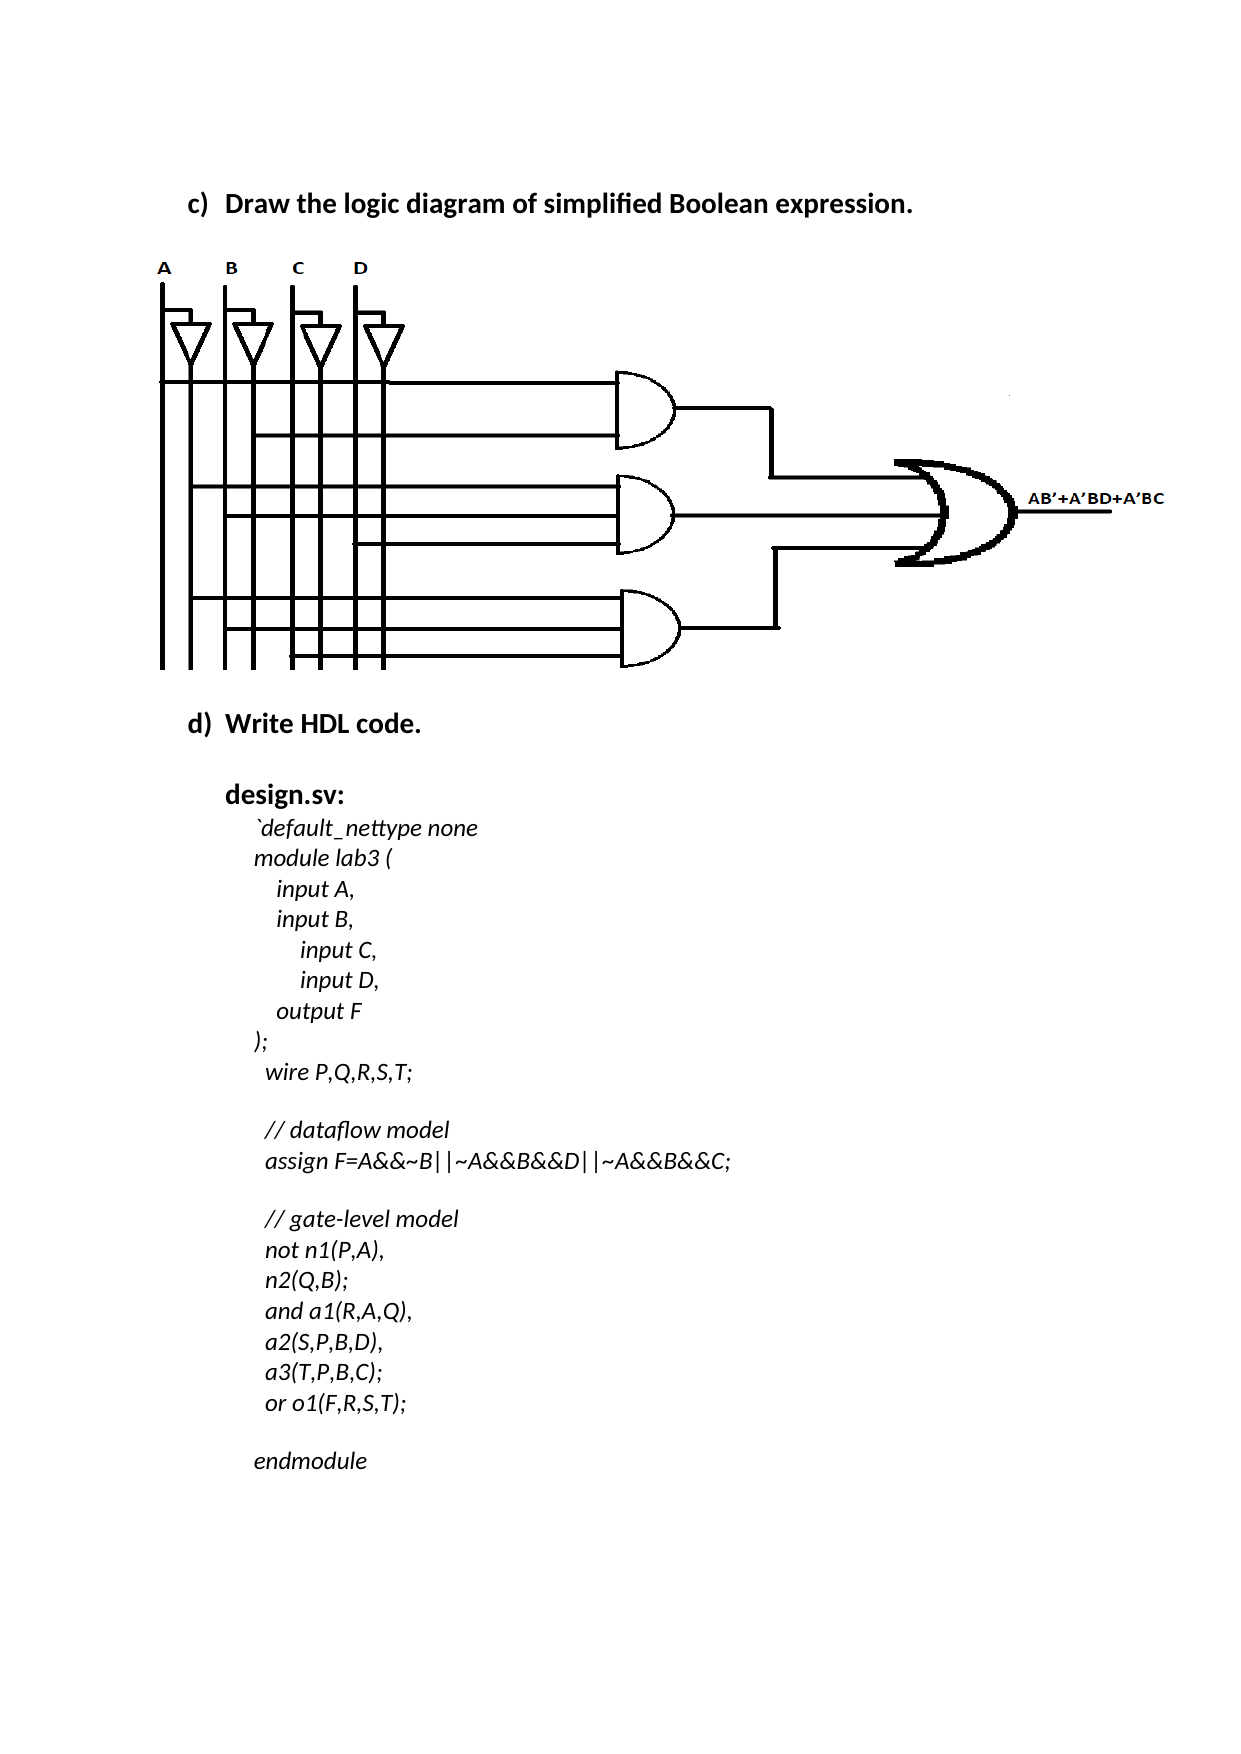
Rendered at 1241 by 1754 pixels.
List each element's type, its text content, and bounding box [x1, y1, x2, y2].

list ); [253, 1026, 1090, 1056]
list Write HDL code. [187, 705, 1090, 741]
list design.sv: [225, 776, 1090, 812]
list input B, [253, 903, 1090, 934]
list a2(S,P,B,D), [253, 1326, 1090, 1356]
list output F [253, 995, 1090, 1026]
list not n1(P,A), [253, 1234, 1090, 1265]
list Draw the logic diagram of simplified Boolean expression. [187, 186, 1090, 221]
list input A, [253, 873, 1090, 903]
list and a1(R,A,Q), [253, 1295, 1090, 1326]
list // gate-level model [253, 1204, 1090, 1234]
list assign F=A&&~B||~A&&B&&D||~A&&B&&C; [253, 1145, 1090, 1176]
list n2(Q,B); [253, 1265, 1090, 1295]
list input D, [253, 964, 1090, 995]
picture [150, 256, 1189, 670]
list endmodule [253, 1445, 1090, 1476]
list wire P,Q,R,S,T; [253, 1056, 1090, 1087]
list a3(T,P,B,C); [253, 1356, 1090, 1387]
list input C, [253, 934, 1090, 964]
list // dataflow model [253, 1114, 1090, 1145]
list `default_nettype none [253, 812, 1090, 842]
list or o1(F,R,S,T); [253, 1387, 1090, 1417]
list module lab3 ( [253, 842, 1090, 873]
